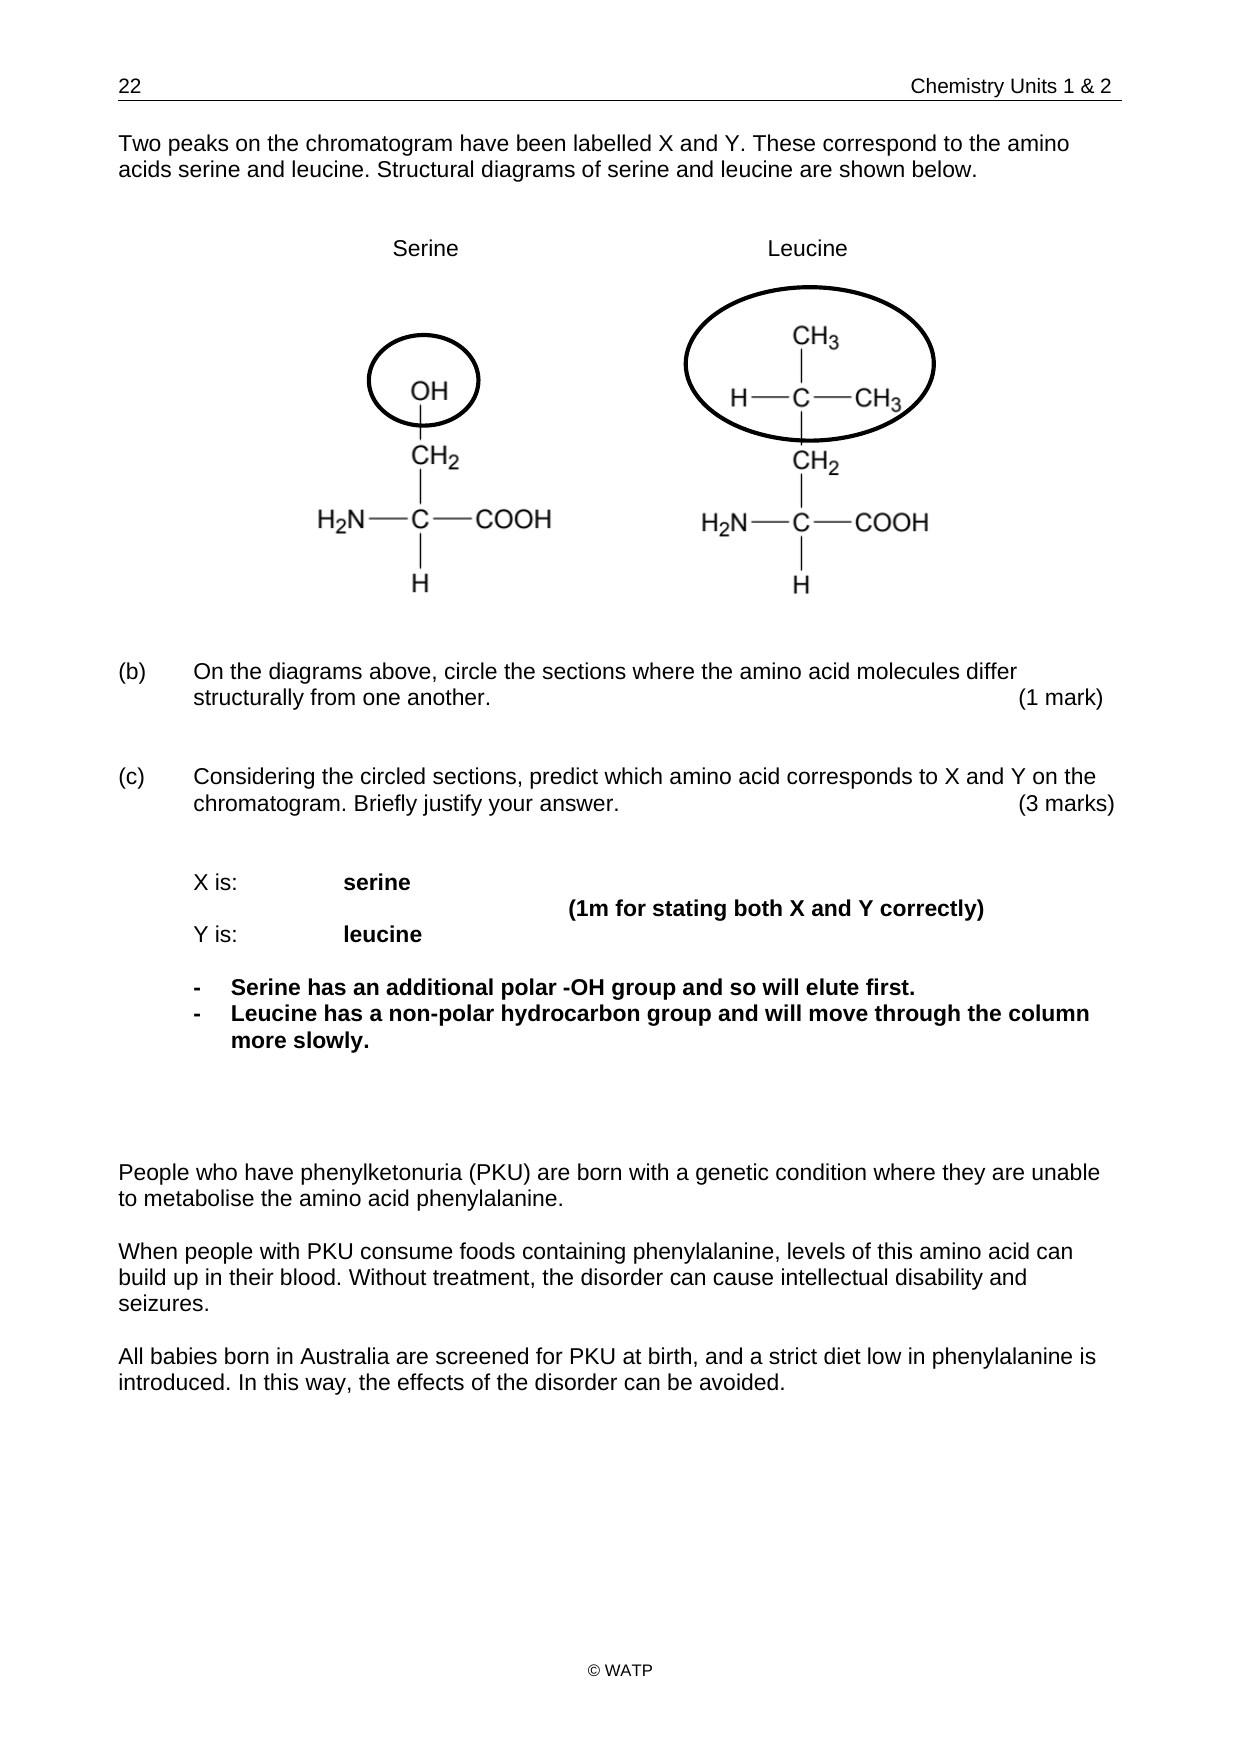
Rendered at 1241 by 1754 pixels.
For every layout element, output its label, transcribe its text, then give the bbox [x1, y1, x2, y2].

text Serine Leucine [118, 235, 1122, 261]
list Serine has an additional polar -OH group and so will elute first. [193, 974, 1122, 1000]
text When people with PKU consume foods containing phenylalanine, levels of this amino acid can build up in their blood. Without treatment, the disorder can cause intellectual disability and seizures. [118, 1238, 1122, 1317]
text (1m for stating both X and Y correctly) [118, 895, 1122, 921]
text All babies born in Australia are screened for PKU at birth, and a strict diet low in phenylalanine is introduced. In this way, the effects of the disorder can be avoided. [118, 1343, 1122, 1396]
text (c) Considering the circled sections, predict which amino acid corresponds to X and Y on the chromatogram. Briefly justify your answer. (3 marks) [118, 763, 1122, 816]
text People who have phenylketonuria (PKU) are born with a genetic condition where they are unable to metabolise the amino acid phenylalanine. [118, 1158, 1122, 1211]
text Two peaks on the chromatogram have been labelled X and Y. These correspond to the amino acids serine and leucine. Structural diagrams of serine and leucine are shown below. [118, 130, 1122, 182]
text (b) On the diagrams above, circle the sections where the amino acid molecules differ structurally from one another. (1 mark) [118, 658, 1122, 711]
list Leucine has a non-polar hydrocarbon group and will move through the column more slowly. [193, 1000, 1122, 1053]
text X is: serine [193, 869, 1122, 895]
text Y is: leucine [118, 921, 1122, 948]
